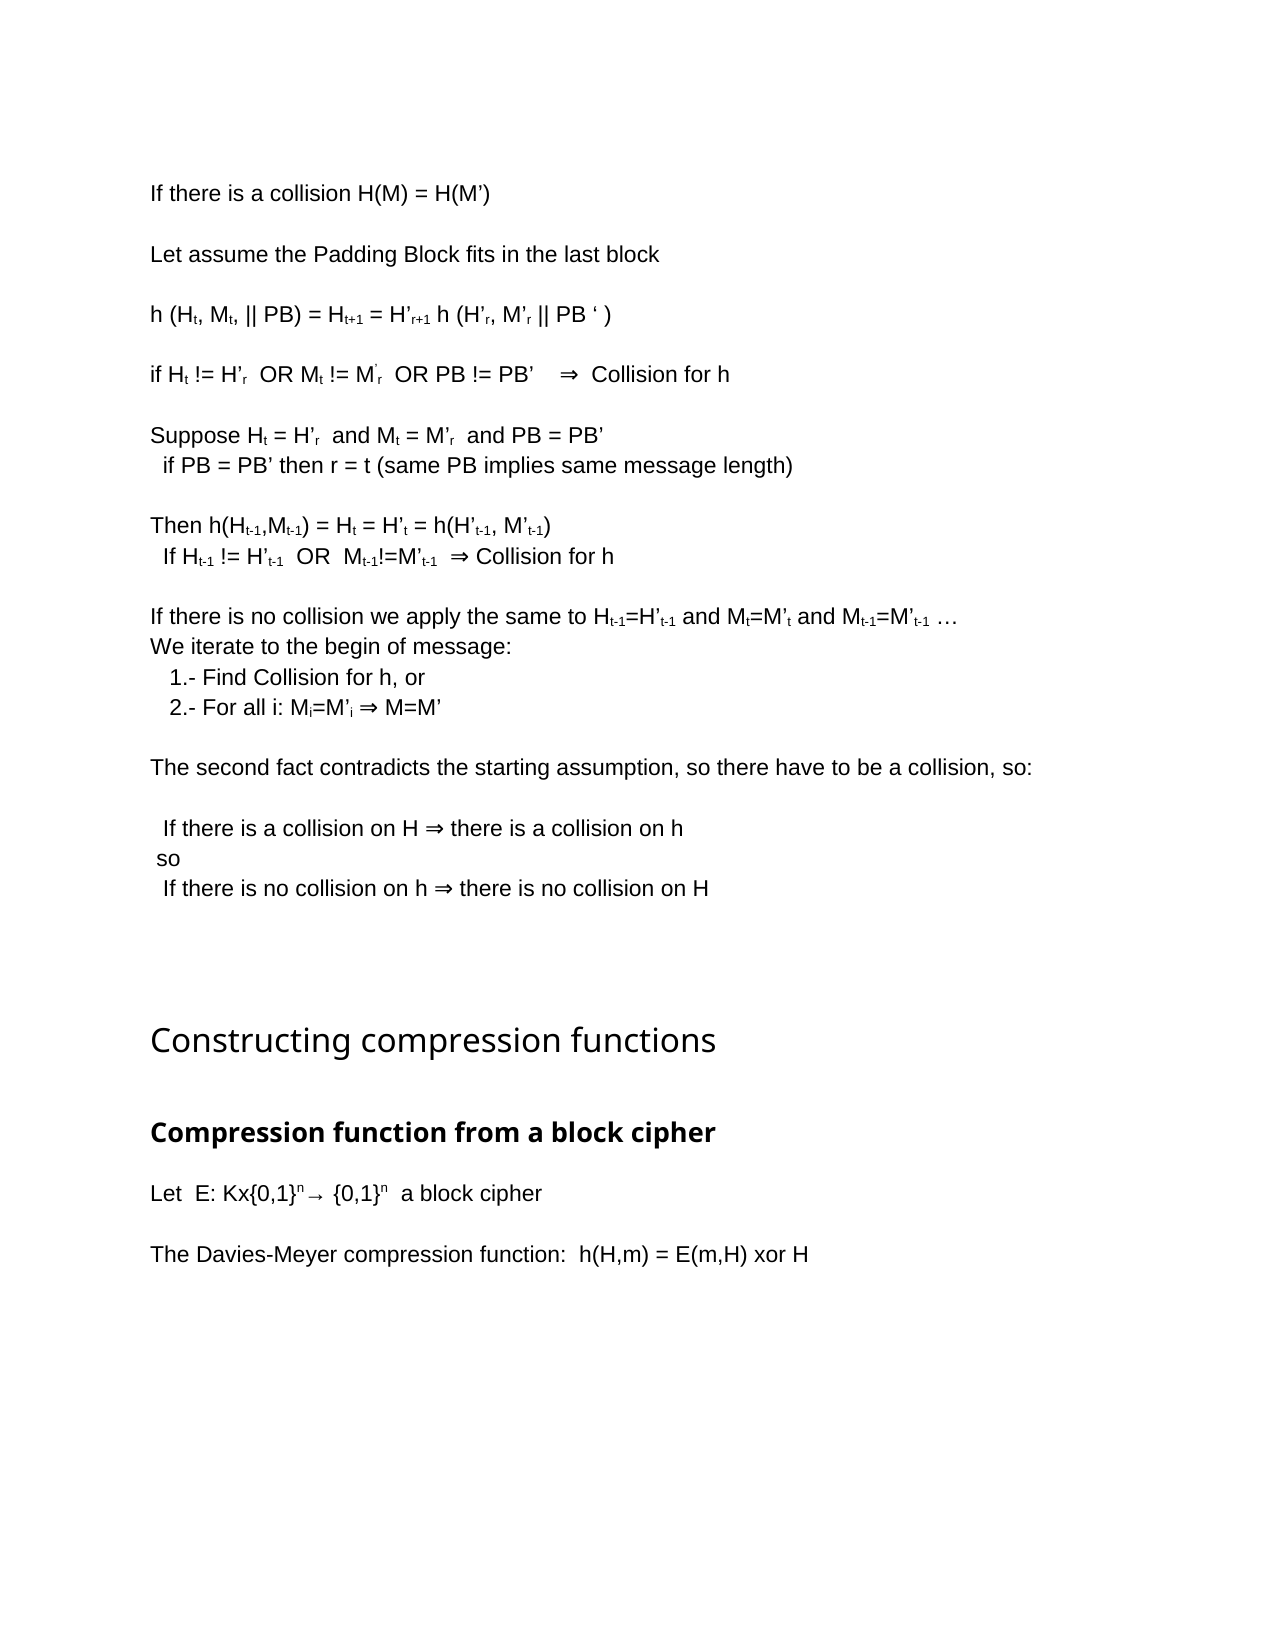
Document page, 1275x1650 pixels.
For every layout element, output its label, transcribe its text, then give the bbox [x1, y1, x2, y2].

text Let E: Kx{0,1}n→ {0,1}n a block cipher [150, 1180, 1125, 1207]
text If there is a collision H(M) = H(M’) [150, 180, 1125, 207]
subtitle Constructing compression functions [150, 1017, 1125, 1062]
text 2.- For all i: Mi=M’i ⇒ M=M’ [150, 694, 1125, 720]
text if Ht != H’r OR Mt != M’r OR PB != PB’ ⇒ Collision for h [150, 361, 1125, 388]
subtitle Compression function from a block cipher [150, 1113, 1125, 1150]
text h (Ht, Mt, || PB) = Ht+1 = H’r+1 h (H’r, M’r || PB ‘ ) [150, 301, 1125, 327]
text The Davies-Meyer compression function: h(H,m) = E(m,H) xor H [150, 1241, 1125, 1267]
text Let assume the Padding Block fits in the last block [150, 241, 1125, 267]
text We iterate to the begin of message: [150, 633, 1125, 660]
text if PB = PB’ then r = t (same PB implies same message length) [150, 452, 1125, 478]
text Suppose Ht = H’r and Mt = M’r and PB = PB’ [150, 422, 1125, 448]
text so [150, 845, 1125, 871]
text If there is no collision on h ⇒ there is no collision on H [150, 875, 1125, 901]
text If Ht-1 != H’t-1 OR Mt-1!=M’t-1 ⇒ Collision for h [150, 543, 1125, 569]
text If there is no collision we apply the same to Ht-1=H’t-1 and Mt=M’t and Mt-1=M’t-1 … [150, 603, 1125, 629]
text If there is a collision on H ⇒ there is a collision on h [150, 814, 1125, 841]
text The second fact contradicts the starting assumption, so there have to be a collision, so: [150, 754, 1125, 781]
text 1.- Find Collision for h, or [150, 663, 1125, 690]
text Then h(Ht-1,Mt-1) = Ht = H’t = h(H’t-1, M’t-1) [150, 512, 1125, 539]
